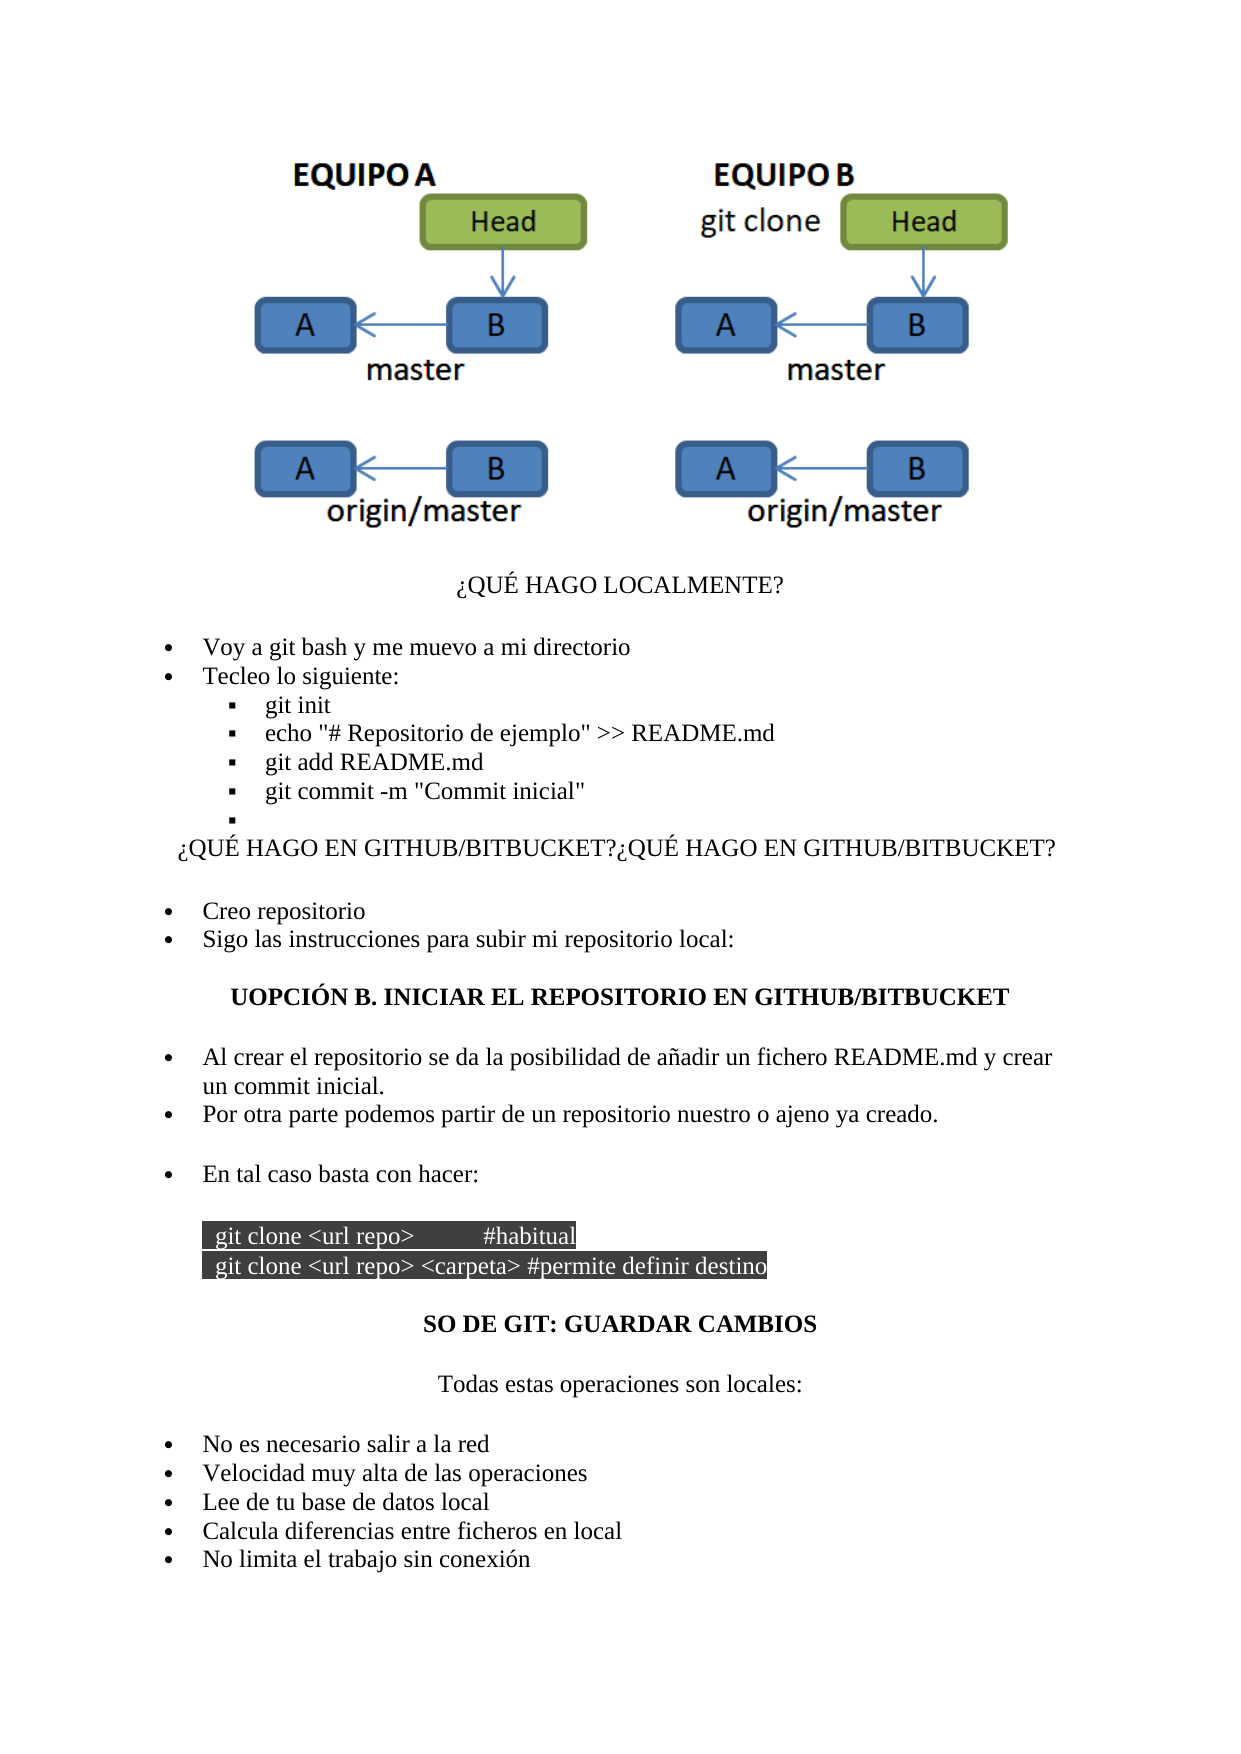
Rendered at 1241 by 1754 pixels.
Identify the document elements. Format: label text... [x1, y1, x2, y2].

picture [222, 147, 1018, 539]
list Creo repositorio [165, 896, 1063, 924]
list Sigo las instrucciones para subir mi repositorio local: [165, 924, 1063, 953]
list echo "# Repositorio de ejemplo" >> README.md [227, 718, 1063, 747]
subtitle SO DE GIT: GUARDAR CAMBIOS [177, 1309, 1063, 1338]
subtitle ¿QUÉ HAGO LOCALMENTE? [177, 570, 1063, 599]
list Tecleo lo siguiente: [165, 661, 1063, 690]
list Por otra parte podemos partir de un repositorio nuestro o ajeno ya creado. [165, 1099, 1063, 1128]
list Calcula diferencias entre ficheros en local [165, 1516, 1063, 1544]
subtitle ¿QUÉ HAGO EN GITHUB/BITBUCKET?¿QUÉ HAGO EN GITHUB/BITBUCKET? [177, 833, 1063, 862]
list git commit -m "Commit inicial" [227, 776, 1063, 805]
subtitle UOPCIÓN B. INICIAR EL REPOSITORIO EN GITHUB/BITBUCKET [177, 982, 1063, 1011]
text git clone <url repo> <carpeta> #permite definir destino [202, 1249, 1063, 1279]
list No es necesario salir a la red [165, 1429, 1063, 1458]
list En tal caso basta con hacer: [165, 1159, 1063, 1188]
list git add README.md [227, 747, 1063, 776]
text Todas estas operaciones son locales: [177, 1369, 1063, 1398]
list Lee de tu base de datos local [165, 1487, 1063, 1516]
list git init [227, 690, 1063, 718]
list Al crear el repositorio se da la posibilidad de añadir un fichero README.md y crear un commit inicial. [165, 1042, 1063, 1099]
list git clone <url repo> #habitual [165, 1219, 1063, 1249]
list Velocidad muy alta de las operaciones [165, 1458, 1063, 1487]
list Voy a git bash y me muevo a mi directorio [165, 632, 1063, 661]
list No limita el trabajo sin conexión [165, 1544, 1063, 1573]
